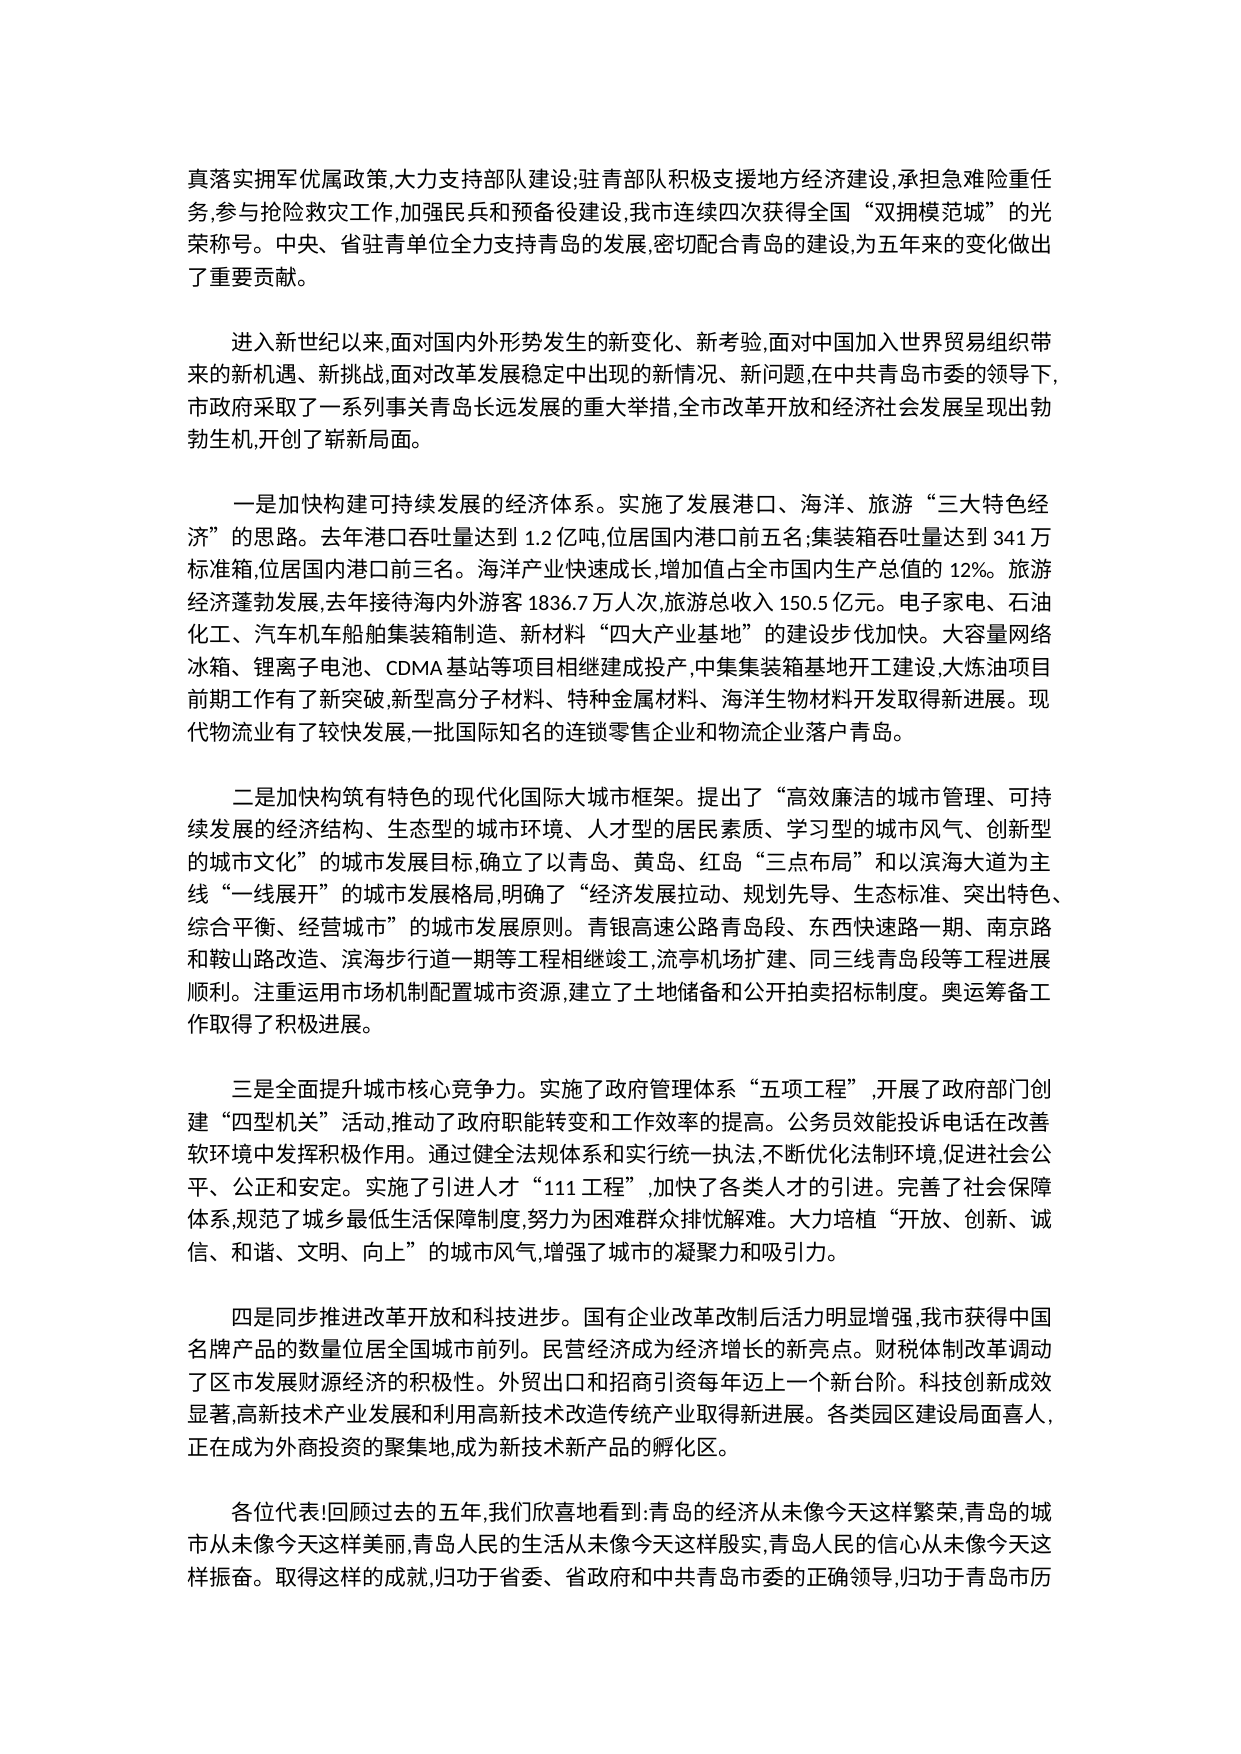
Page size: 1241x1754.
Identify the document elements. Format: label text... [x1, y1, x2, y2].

text 四是同步推进改革开放和科技进步。国有企业改革改制后活力明显增强,我市获得中国名牌产品的数量位居全国城市前列。民营经济成为经济增长的新亮点。财税体制改革调动了区市发展财源经济的积极性。外贸出口和招商引资每年迈上一个新台阶。科技创新成效显著,高新技术产业发展和利用高新技术改造传统产业取得新进展。各类园区建设局面喜人,正在成为外商投资的聚集地,成为新技术新产品的孵化区。 [187, 1299, 1053, 1462]
text 一是加快构建可持续发展的经济体系。实施了发展港口、海洋、旅游“三大特色经济”的思路。去年港口吞吐量达到1.2亿吨,位居国内港口前五名;集装箱吞吐量达到341万标准箱,位居国内港口前三名。海洋产业快速成长,增加值占全市国内生产总值的12%。旅游经济蓬勃发展,去年接待海内外游客1836.7万人次,旅游总收入150.5亿元。电子家电、石油化工、汽车机车船舶集装箱制造、新材料“四大产业基地”的建设步伐加快。大容量网络冰箱、锂离子电池、CDMA基站等项目相继建成投产,中集集装箱基地开工建设,大炼油项目前期工作有了新突破,新型高分子材料、特种金属材料、海洋生物材料开发取得新进展。现代物流业有了较快发展,一批国际知名的连锁零售企业和物流企业落户青岛。 [187, 487, 1053, 747]
text 三是全面提升城市核心竞争力。实施了政府管理体系“五项工程”,开展了政府部门创建“四型机关”活动,推动了政府职能转变和工作效率的提高。公务员效能投诉电话在改善软环境中发挥积极作用。通过健全法规体系和实行统一执法,不断优化法制环境,促进社会公平、公正和安定。实施了引进人才“111工程”,加快了各类人才的引进。完善了社会保障体系,规范了城乡最低生活保障制度,努力为困难群众排忧解难。大力培植“开放、创新、诚信、和谐、文明、向上”的城市风气,增强了城市的凝聚力和吸引力。 [187, 1072, 1053, 1267]
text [187, 162, 1053, 292]
text 进入新世纪以来,面对国内外形势发生的新变化、新考验,面对中国加入世界贸易组织带来的新机遇、新挑战,面对改革发展稳定中出现的新情况、新问题,在中共青岛市委的领导下,市政府采取了一系列事关青岛长远发展的重大举措,全市改革开放和经济社会发展呈现出勃勃生机,开创了崭新局面。 [187, 324, 1053, 454]
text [187, 1494, 1053, 1592]
text 二是加快构筑有特色的现代化国际大城市框架。提出了“高效廉洁的城市管理、可持续发展的经济结构、生态型的城市环境、人才型的居民素质、学习型的城市风气、创新型的城市文化”的城市发展目标,确立了以青岛、黄岛、红岛“三点布局”和以滨海大道为主线“一线展开”的城市发展格局,明确了“经济发展拉动、规划先导、生态标准、突出特色、综合平衡、经营城市”的城市发展原则。青银高速公路青岛段、东西快速路一期、南京路和鞍山路改造、滨海步行道一期等工程相继竣工,流亭机场扩建、同三线青岛段等工程进展顺利。注重运用市场机制配置城市资源,建立了土地储备和公开拍卖招标制度。奥运筹备工作取得了积极进展。 [187, 779, 1053, 1039]
